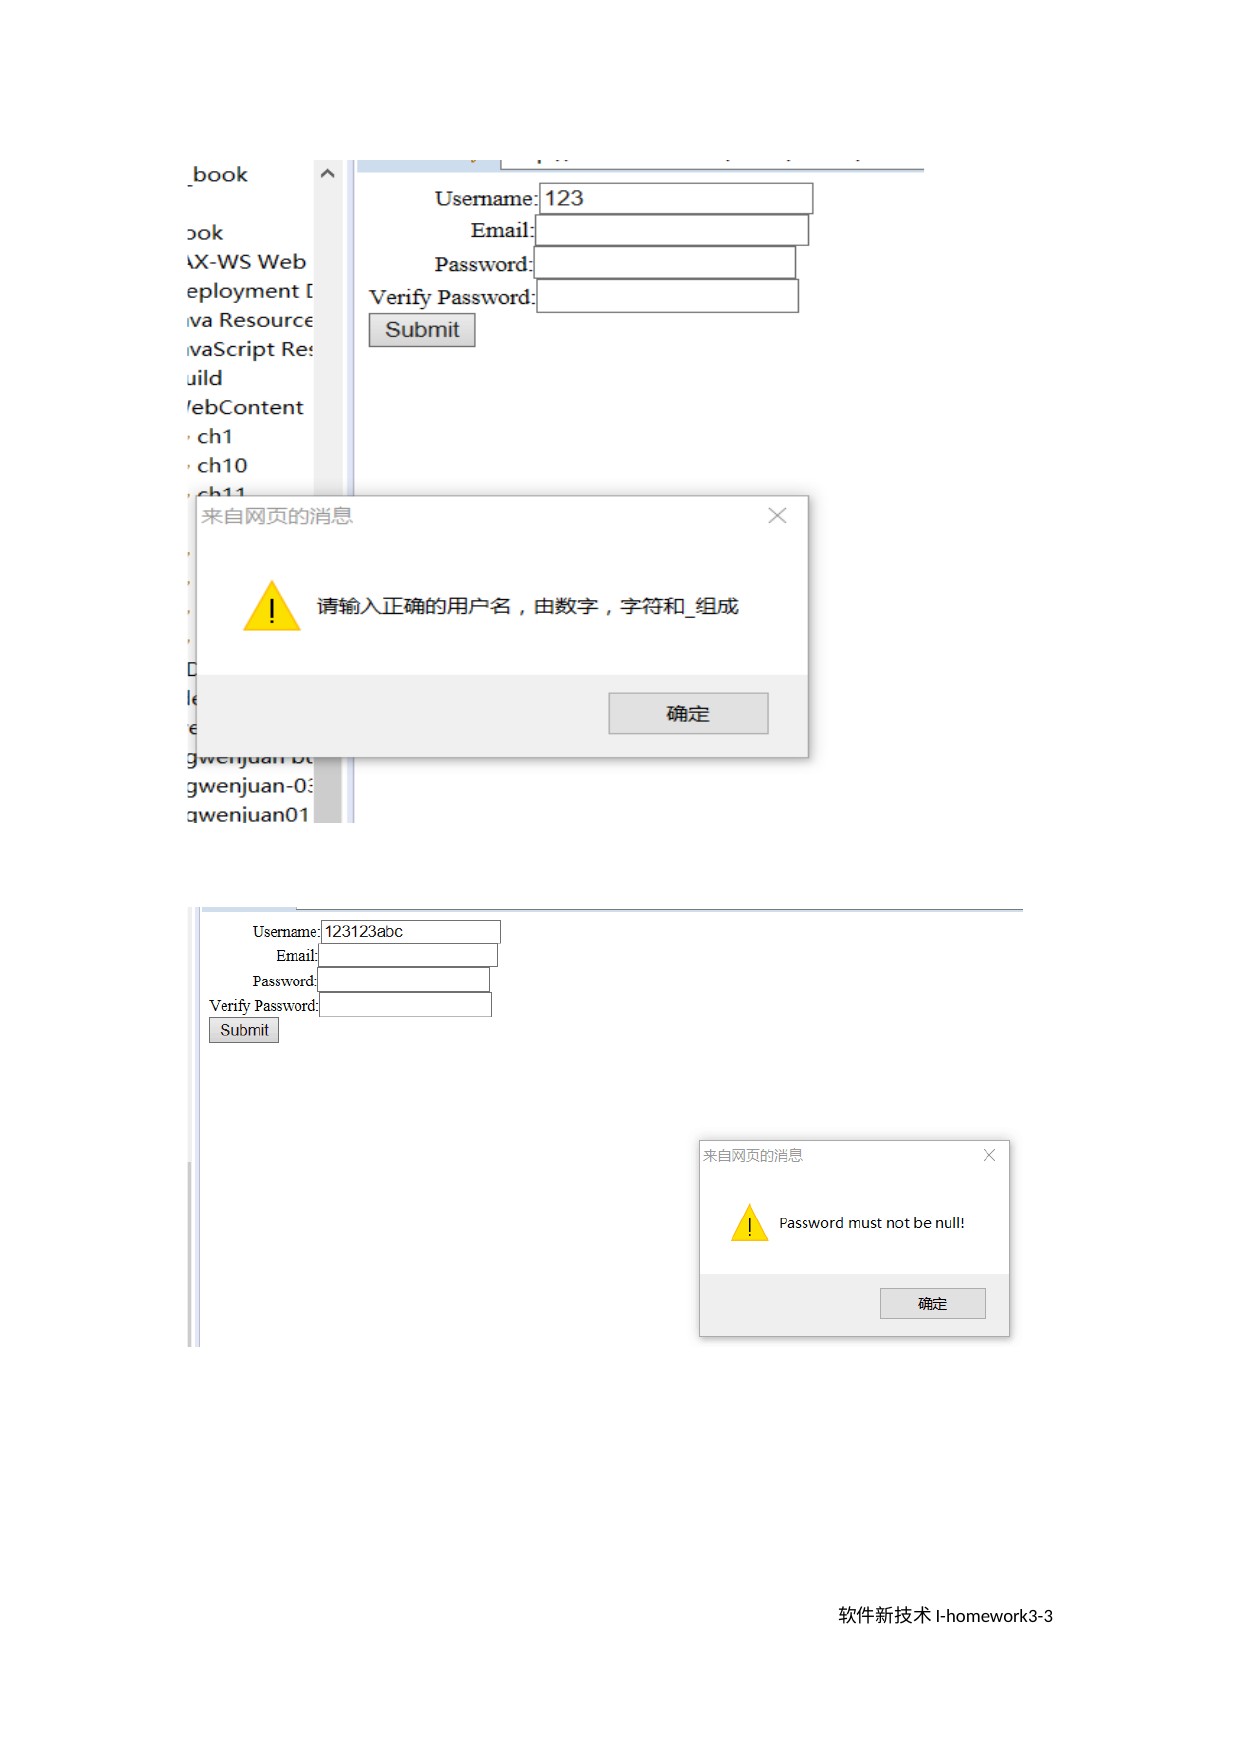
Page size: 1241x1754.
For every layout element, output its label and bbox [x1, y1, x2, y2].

picture [187, 907, 1023, 1347]
picture [187, 160, 925, 823]
